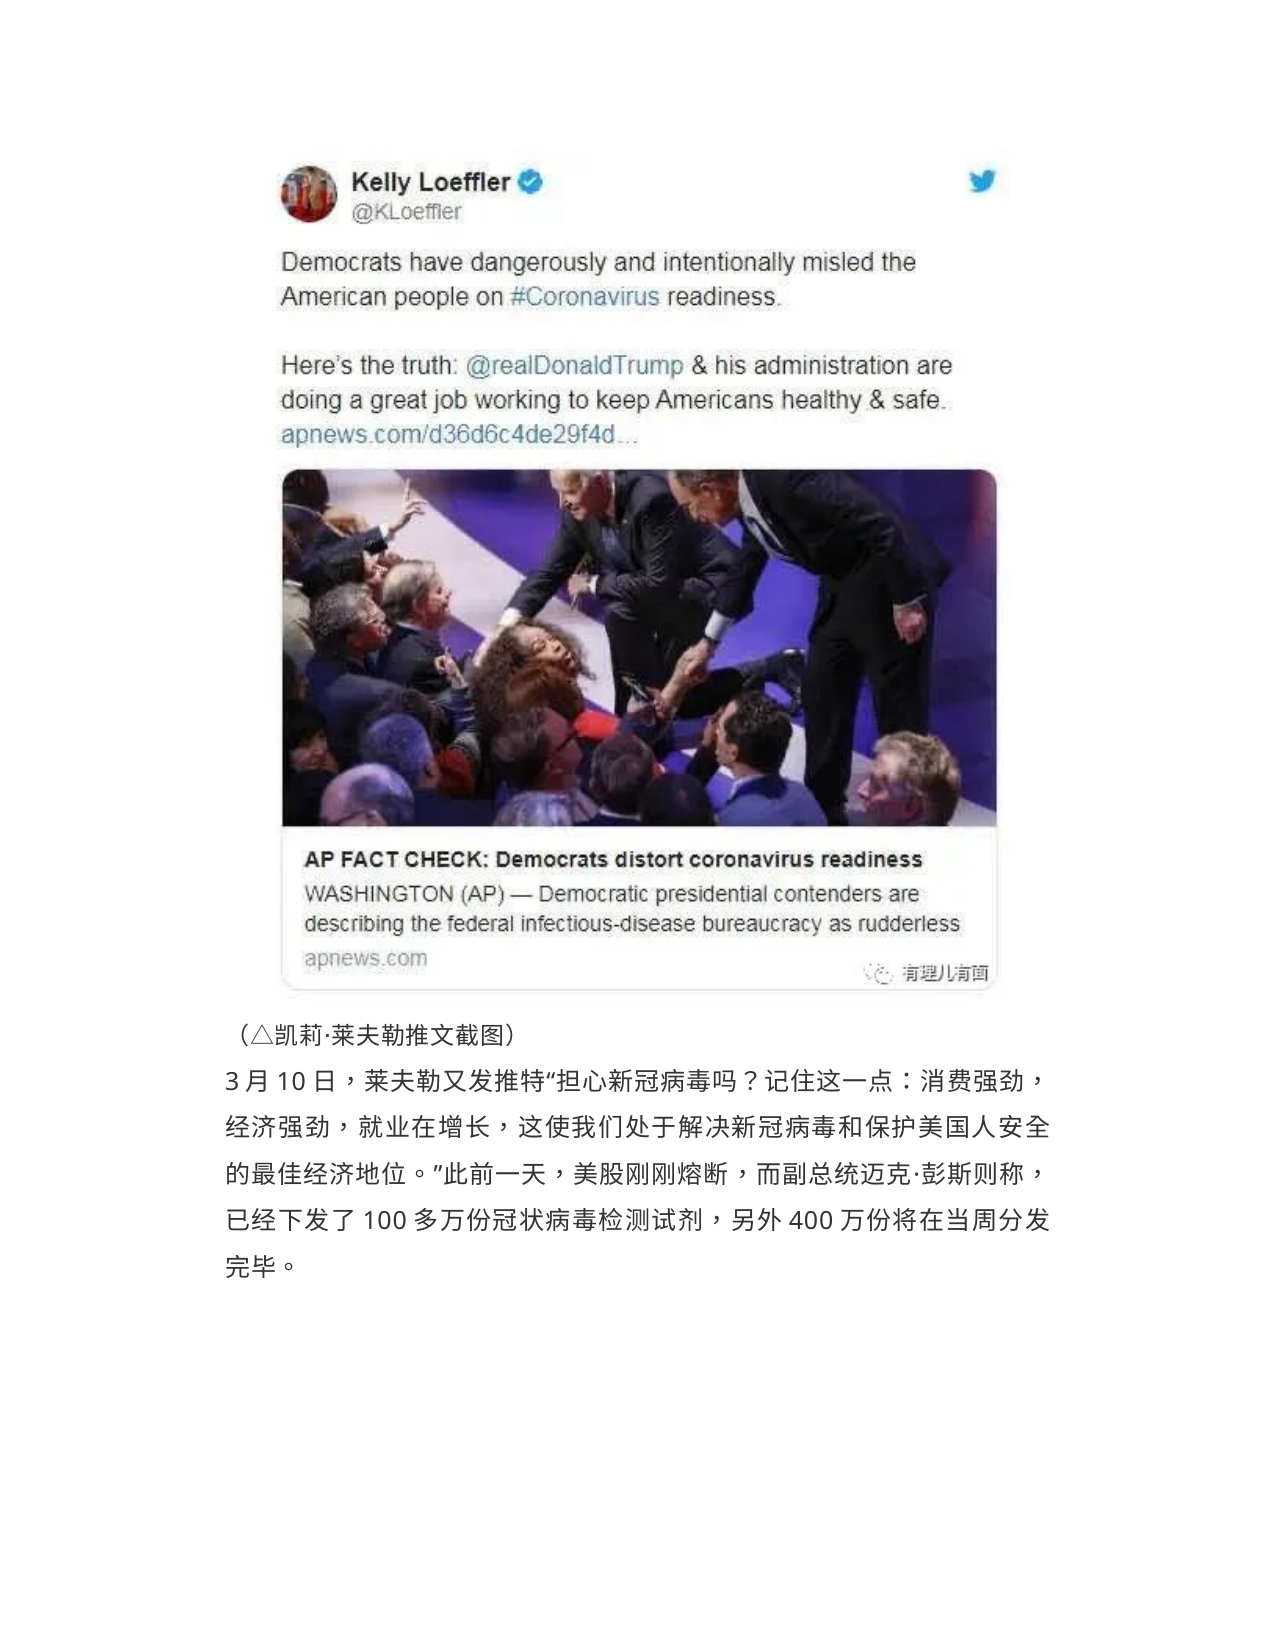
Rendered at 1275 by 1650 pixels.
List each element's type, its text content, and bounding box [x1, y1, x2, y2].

text （△凯莉·莱夫勒推文截图） [225, 1005, 1050, 1051]
picture [265, 150, 1011, 1005]
text 3月10日，莱夫勒又发推特“担心新冠病毒吗？记住这一点：消费强劲，经济强劲，就业在增长，这使我们处于解决新冠病毒和保护美国人安全的最佳经济地位。”此前一天，美股刚刚熔断，而副总统迈克·彭斯则称，已经下发了100多万份冠状病毒检测试剂，另外400万份将在当周分发完毕。 [225, 1051, 1050, 1283]
